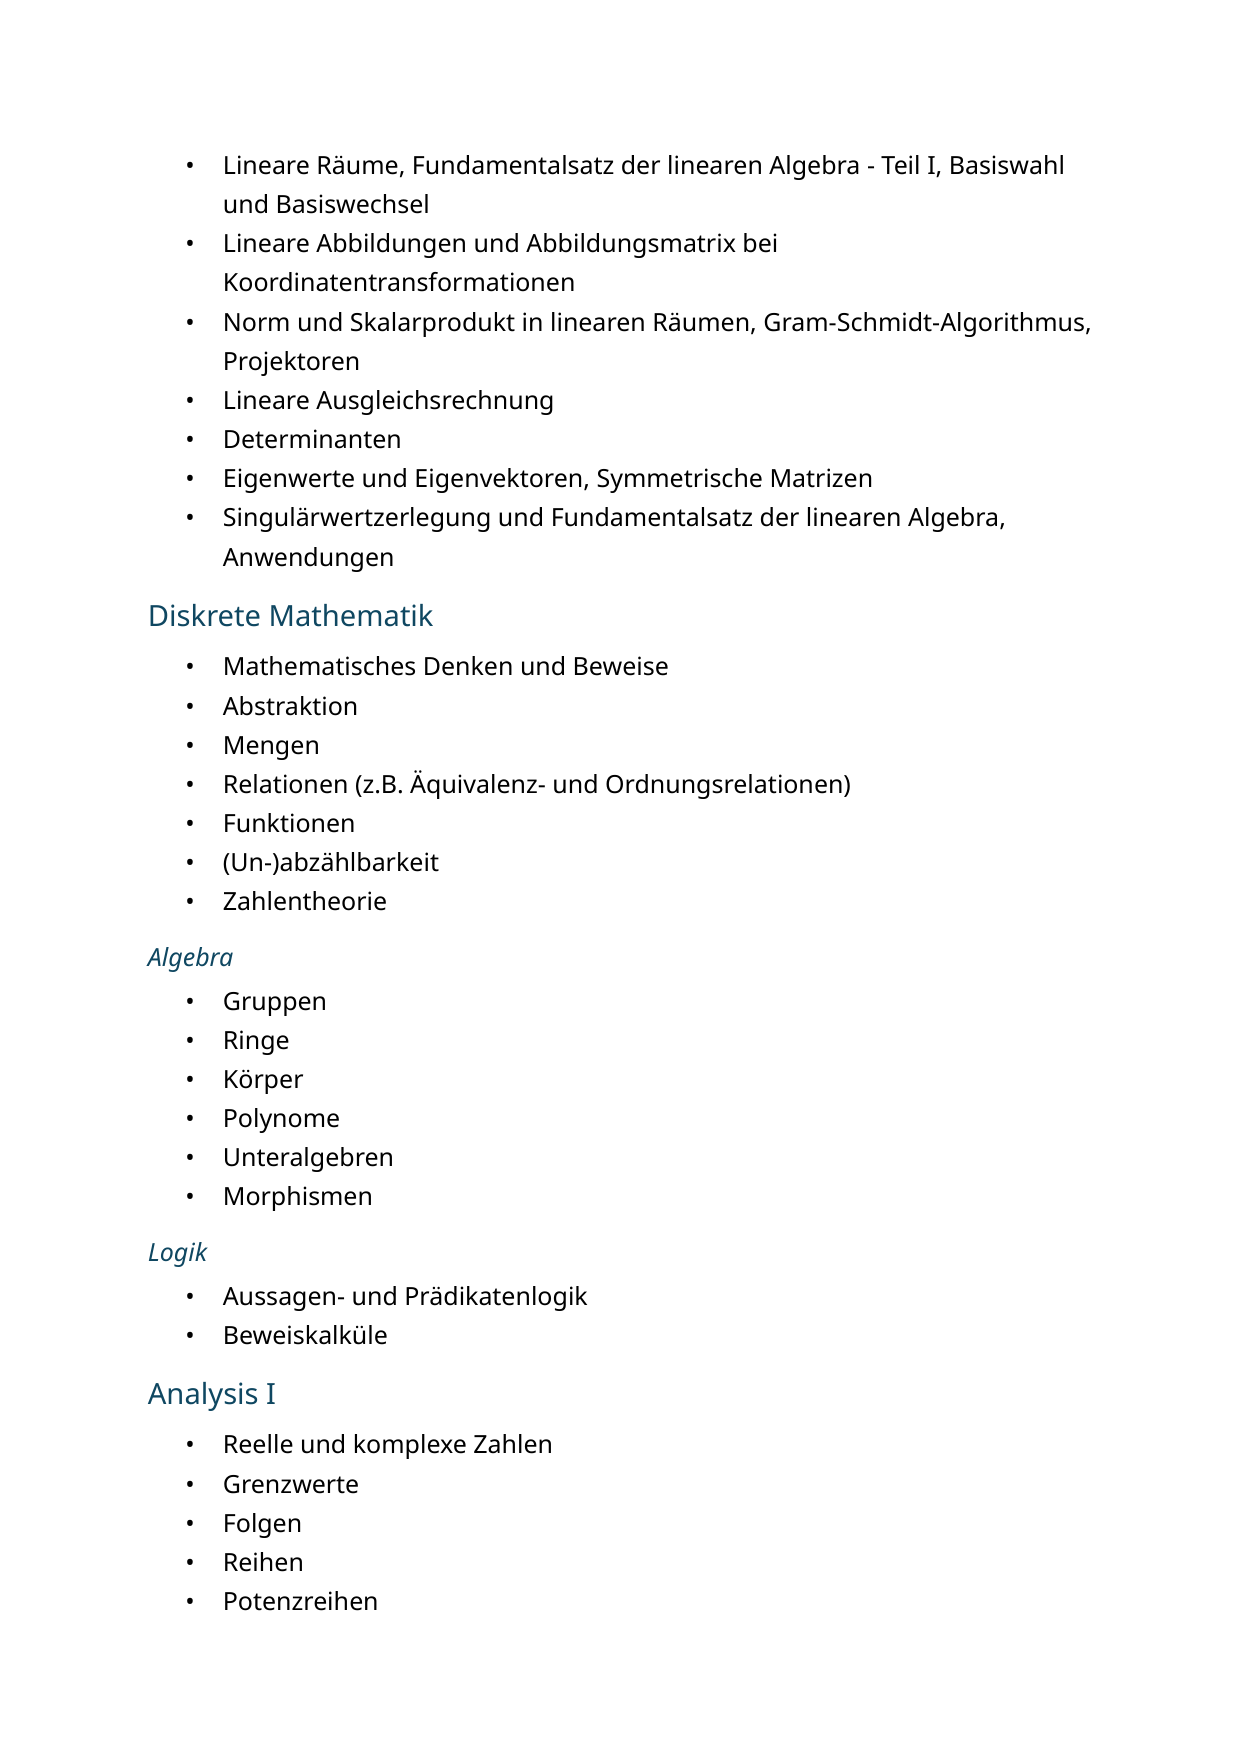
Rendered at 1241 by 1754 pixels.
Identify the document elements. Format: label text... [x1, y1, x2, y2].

list Abstraktion [185, 688, 1093, 722]
subtitle Logik [148, 1235, 1093, 1269]
list Mathematisches Denken und Beweise [185, 649, 1093, 683]
list Unteralgebren [185, 1140, 1093, 1174]
subtitle Algebra [148, 940, 1093, 974]
list Lineare Ausgleichsrechnung [185, 383, 1093, 417]
list Beweiskalküle [185, 1317, 1093, 1351]
list Relationen (z.B. Äquivalenz- und Ordnungsrelationen) [185, 767, 1093, 801]
list Polynome [185, 1101, 1093, 1135]
list Eigenwerte und Eigenvektoren, Symmetrische Matrizen [185, 461, 1093, 495]
list Reelle und komplexe Zahlen [185, 1427, 1093, 1461]
list Aussagen- und Prädikatenlogik [185, 1278, 1093, 1312]
list Funktionen [185, 806, 1093, 840]
subtitle Analysis I [148, 1373, 1093, 1413]
list Mengen [185, 727, 1093, 761]
list Potenzreihen [185, 1584, 1093, 1618]
list Gruppen [185, 983, 1093, 1017]
subtitle Diskrete Mathematik [148, 595, 1093, 635]
list Reihen [185, 1545, 1093, 1579]
list Singulärwertzerlegung und Fundamentalsatz der linearen Algebra, Anwendungen [185, 500, 1093, 573]
list Lineare Räume, Fundamentalsatz der linearen Algebra - Teil I, Basiswahl und Basiswechsel [185, 148, 1093, 221]
list Körper [185, 1062, 1093, 1096]
list Grenzwerte [185, 1466, 1093, 1500]
list Folgen [185, 1506, 1093, 1539]
list Lineare Abbildungen und Abbildungsmatrix bei Koordinatentransformationen [185, 226, 1093, 299]
list Morphismen [185, 1179, 1093, 1213]
list (Un-)abzählbarkeit [185, 845, 1093, 879]
list Zahlentheorie [185, 884, 1093, 918]
list Ringe [185, 1022, 1093, 1056]
list Determinanten [185, 422, 1093, 456]
list Norm und Skalarprodukt in linearen Räumen, Gram-Schmidt-Algorithmus, Projektoren [185, 304, 1093, 377]
